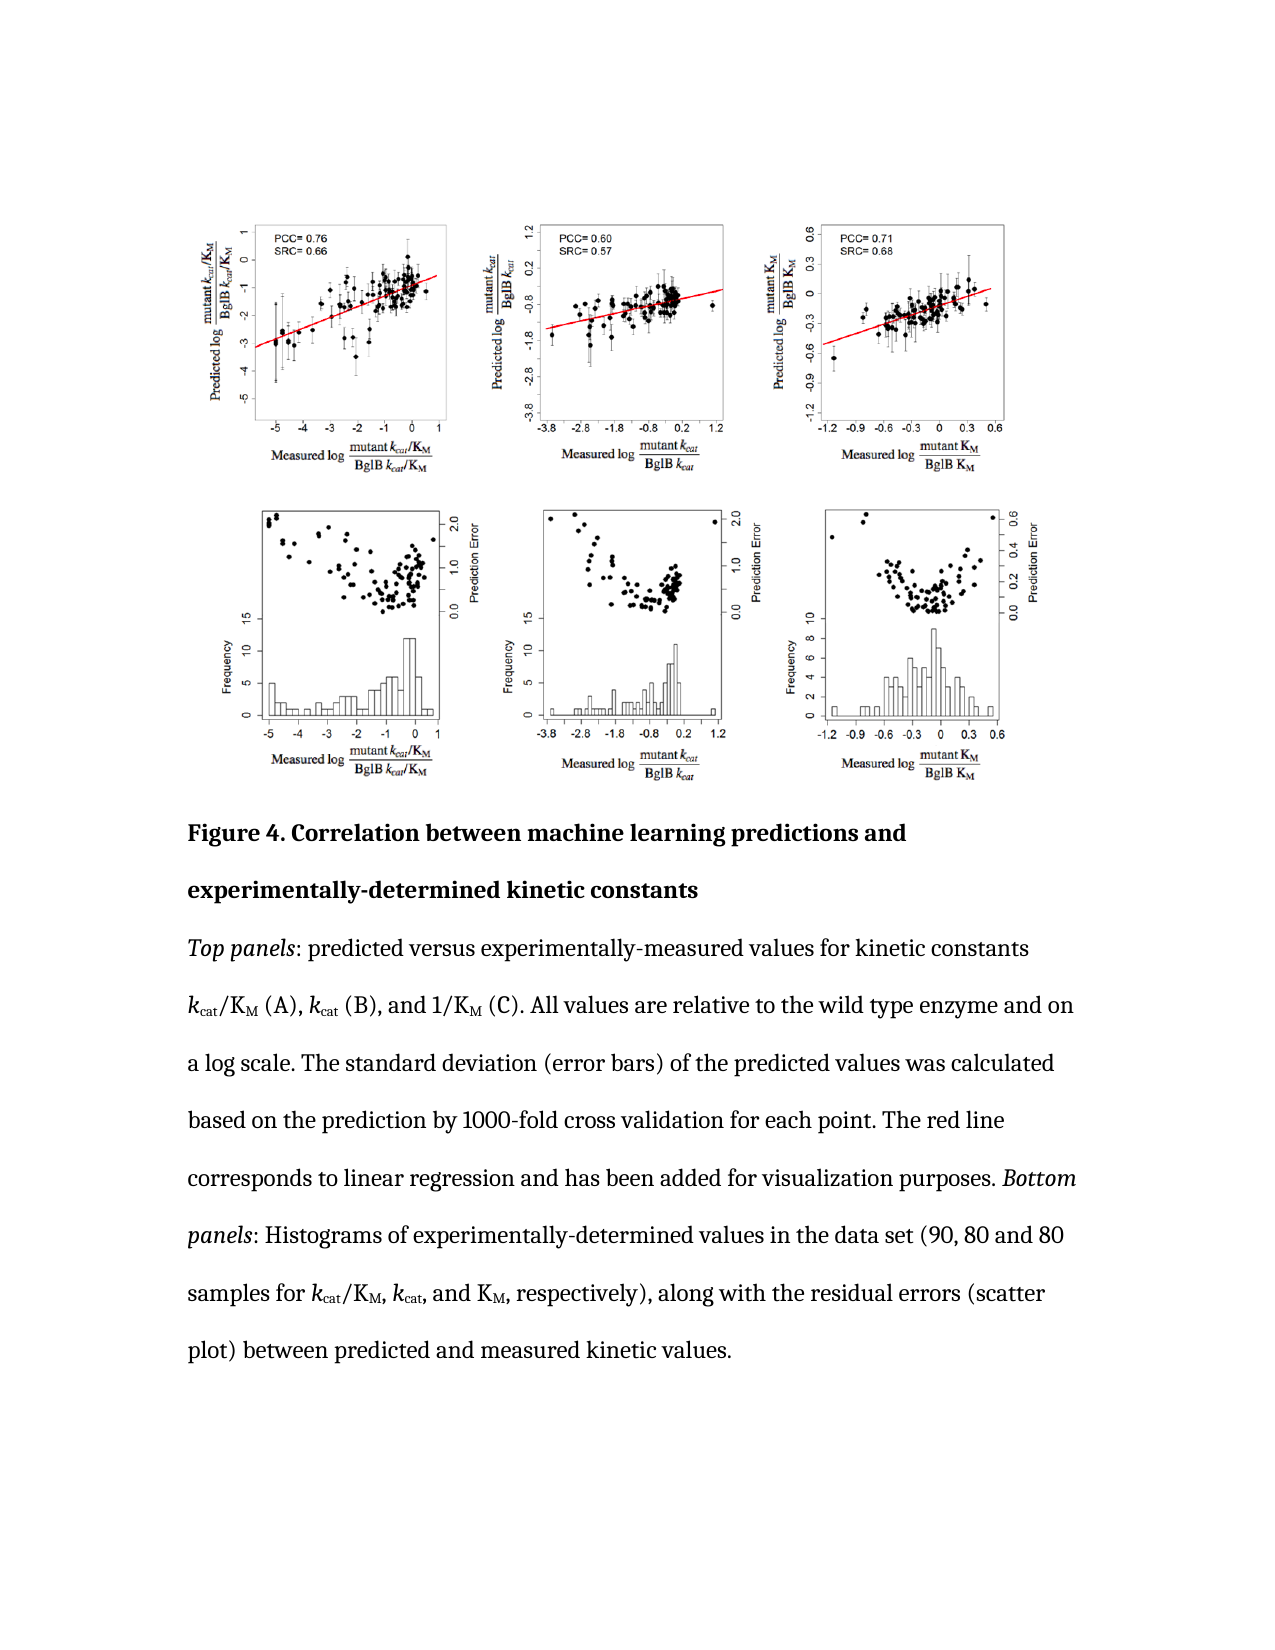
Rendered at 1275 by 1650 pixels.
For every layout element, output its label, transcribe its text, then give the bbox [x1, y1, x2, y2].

text Figure 4. Correlation between machine learning predictions and experimentally-determined kinetic constants [187, 818, 1087, 905]
text Top panels: predicted versus experimentally-measured values for kinetic constants kcat/KM (A), kcat (B), and 1/KM (C). All values are relative to the wild type enzyme and on a log scale. The standard deviation (error bars) of the predicted values was calculated based on the prediction by 1000-fold cross validation for each point. The red line corresponds to linear regression and has been added for visualization purposes. Bottom panels: Histograms of experimentally-determined values in the data set (90, 80 and 80 samples for kcat/KM, kcat, and KM, respectively), along with the residual errors (scatter plot) between predicted and measured kinetic values. [187, 933, 1087, 1365]
picture [187, 207, 1057, 790]
